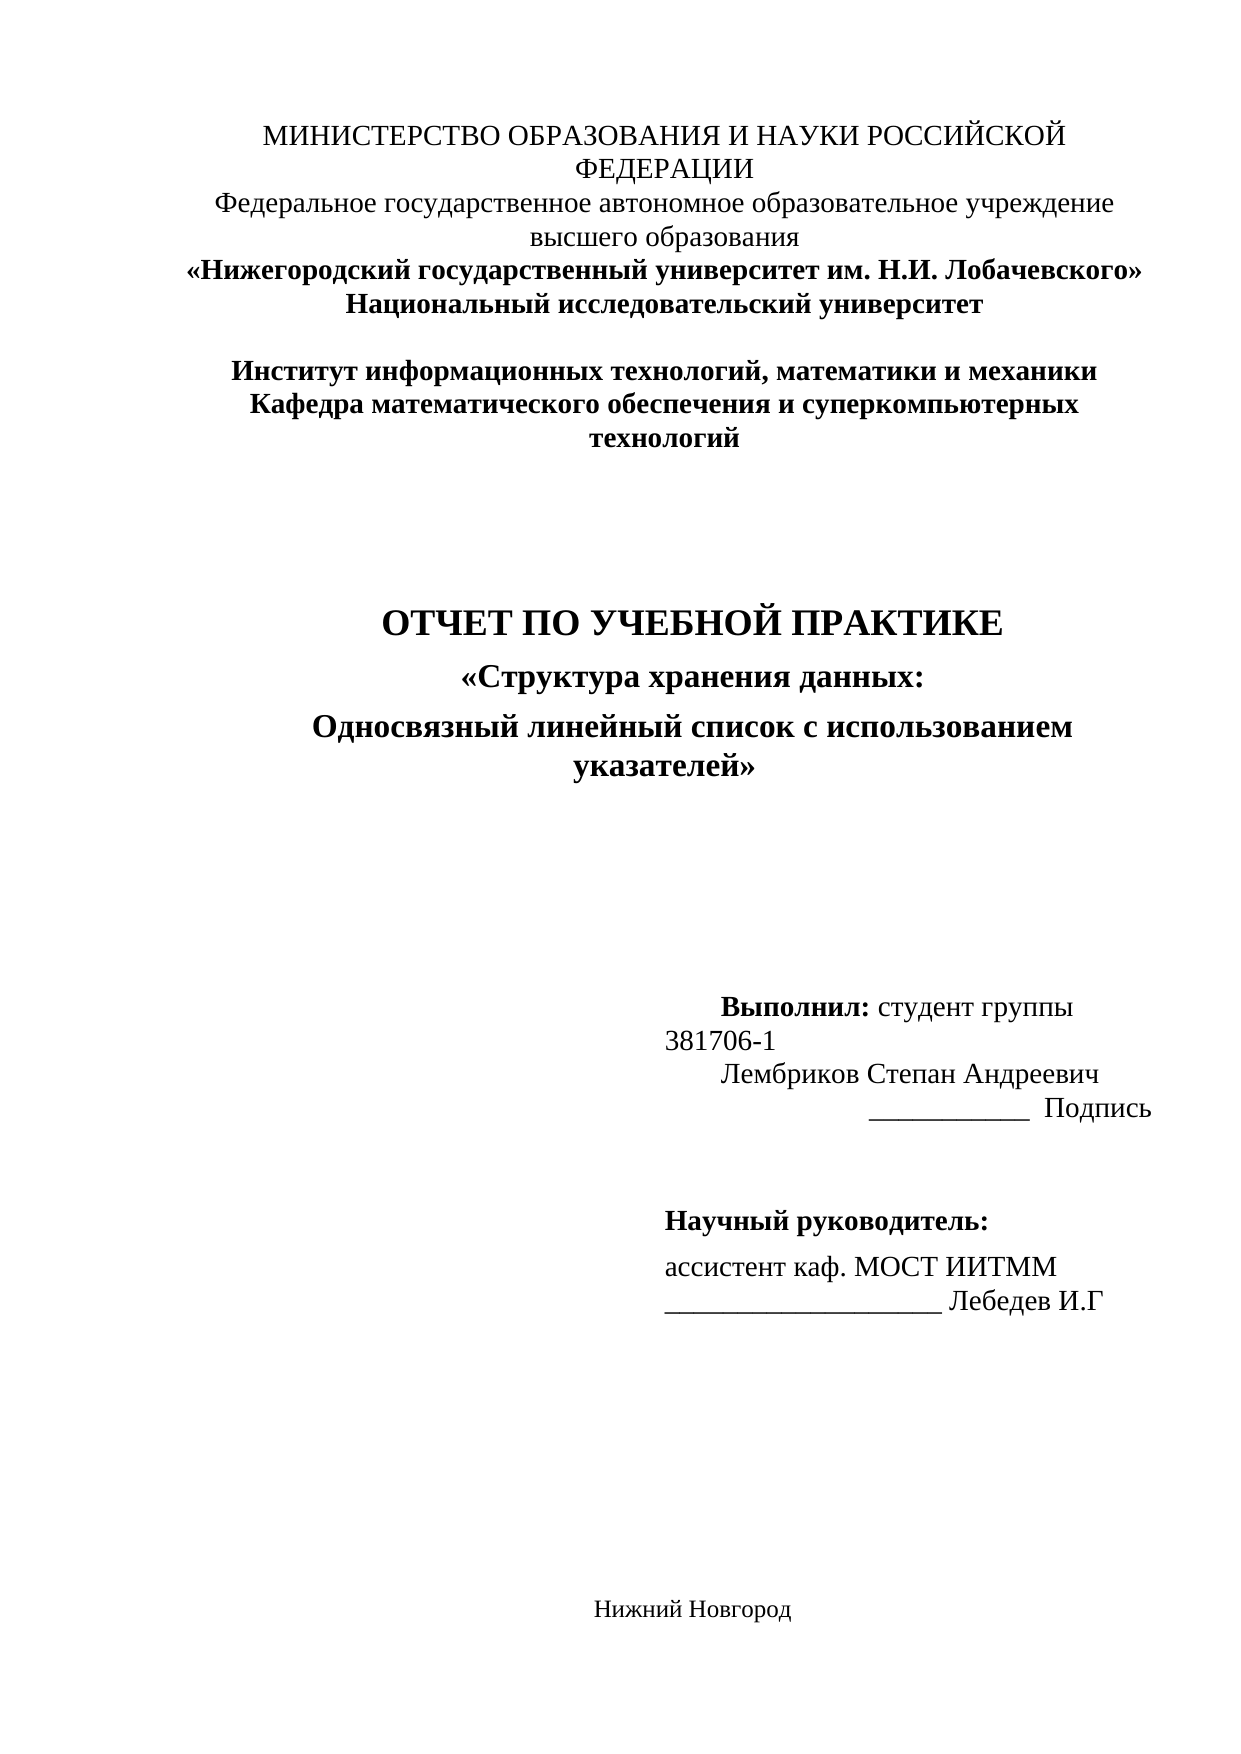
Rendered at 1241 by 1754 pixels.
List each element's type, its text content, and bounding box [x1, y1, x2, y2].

text ___________ Подпись [620, 1090, 1152, 1123]
text Лембриков Степан Андреевич [664, 1056, 1152, 1090]
text МИНИСТЕРСТВО ОБРАЗОВАНИЯ И НАУКИ РОССИЙСКОЙ ФЕДЕРАЦИИ [177, 118, 1152, 185]
text Кафедра математического обеспечения и суперкомпьютерных технологий [177, 386, 1152, 453]
text «Структура хранения данных: [177, 656, 1152, 694]
text Национальный исследовательский университет [177, 286, 1152, 319]
text Научный руководитель: [664, 1203, 1152, 1237]
text Нижний Новгород [177, 1594, 1152, 1623]
text Федеральное государственное автономное образовательное учреждение высшего образования [177, 185, 1152, 252]
text Отчет по учебной практике [177, 600, 1152, 643]
text ассистент каф. МОСТ ИИТММ ___________________ Лебедев И.Г [664, 1249, 1152, 1316]
text Односвязный линейный список с использованием указателей» [177, 707, 1152, 783]
text Выполнил: студент группы 381706-1 [664, 989, 1152, 1056]
text Институт информационных технологий, математики и механики [177, 353, 1152, 386]
text «Нижегородский государственный университет им. Н.И. Лобачевского» [177, 252, 1152, 286]
